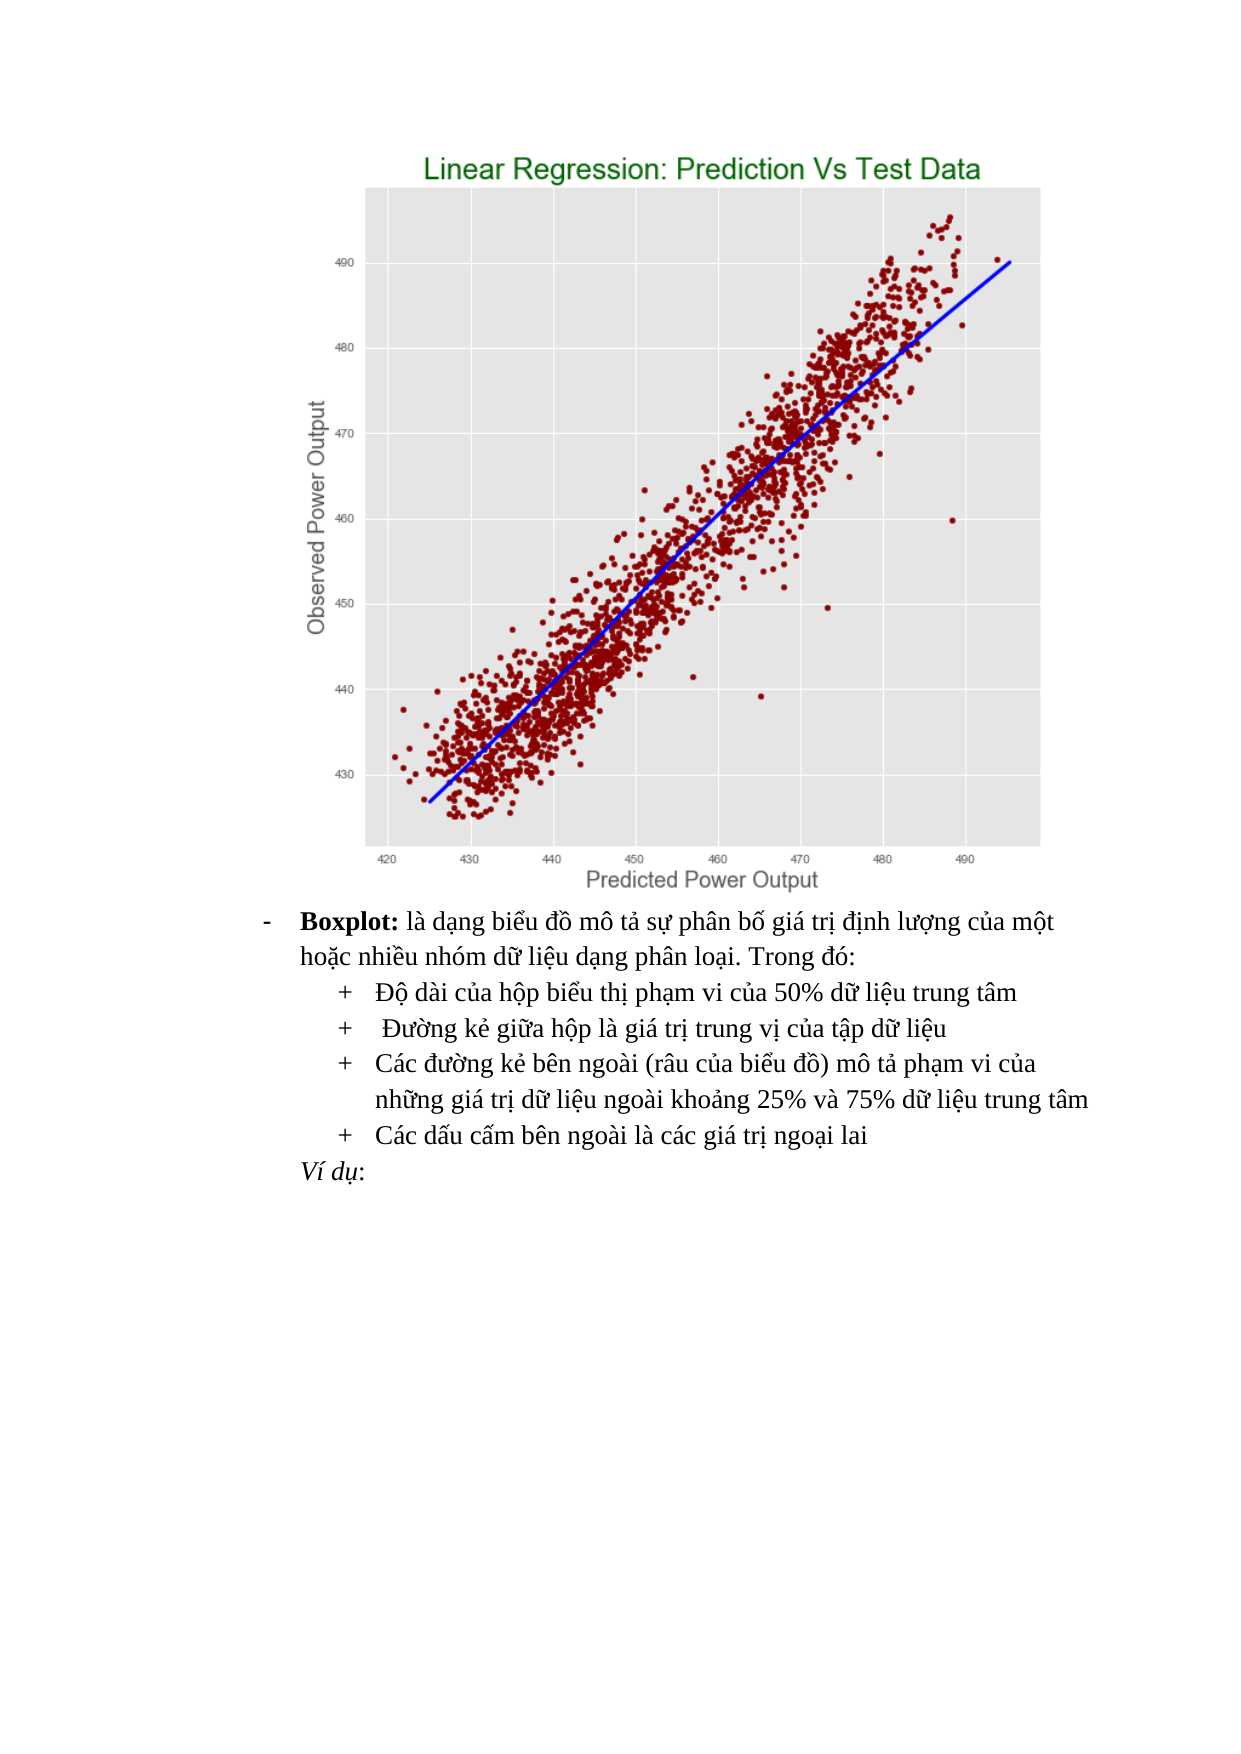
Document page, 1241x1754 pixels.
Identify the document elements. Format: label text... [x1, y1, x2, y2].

list Boxplot: là dạng biểu đồ mô tả sự phân bố giá trị định lượng của một hoặc nhiều nhóm dữ liệu dạng phân loại. Trong đó: [262, 904, 1090, 972]
list Đường kẻ giữa hộp là giá trị trung vị của tập dữ liệu [337, 1012, 1090, 1043]
list Các dấu cấm bên ngoài là các giá trị ngoại lai [337, 1119, 1090, 1150]
picture [300, 150, 1049, 901]
list Độ dài của hộp biểu thị phạm vi của 50% dữ liệu trung tâm [337, 976, 1090, 1007]
list Các đường kẻ bên ngoài (râu của biểu đồ) mô tả phạm vi của những giá trị dữ liệu ngoài khoảng 25% và 75% dữ liệu trung tâm [337, 1048, 1090, 1114]
text Ví dụ: [150, 1155, 1090, 1186]
